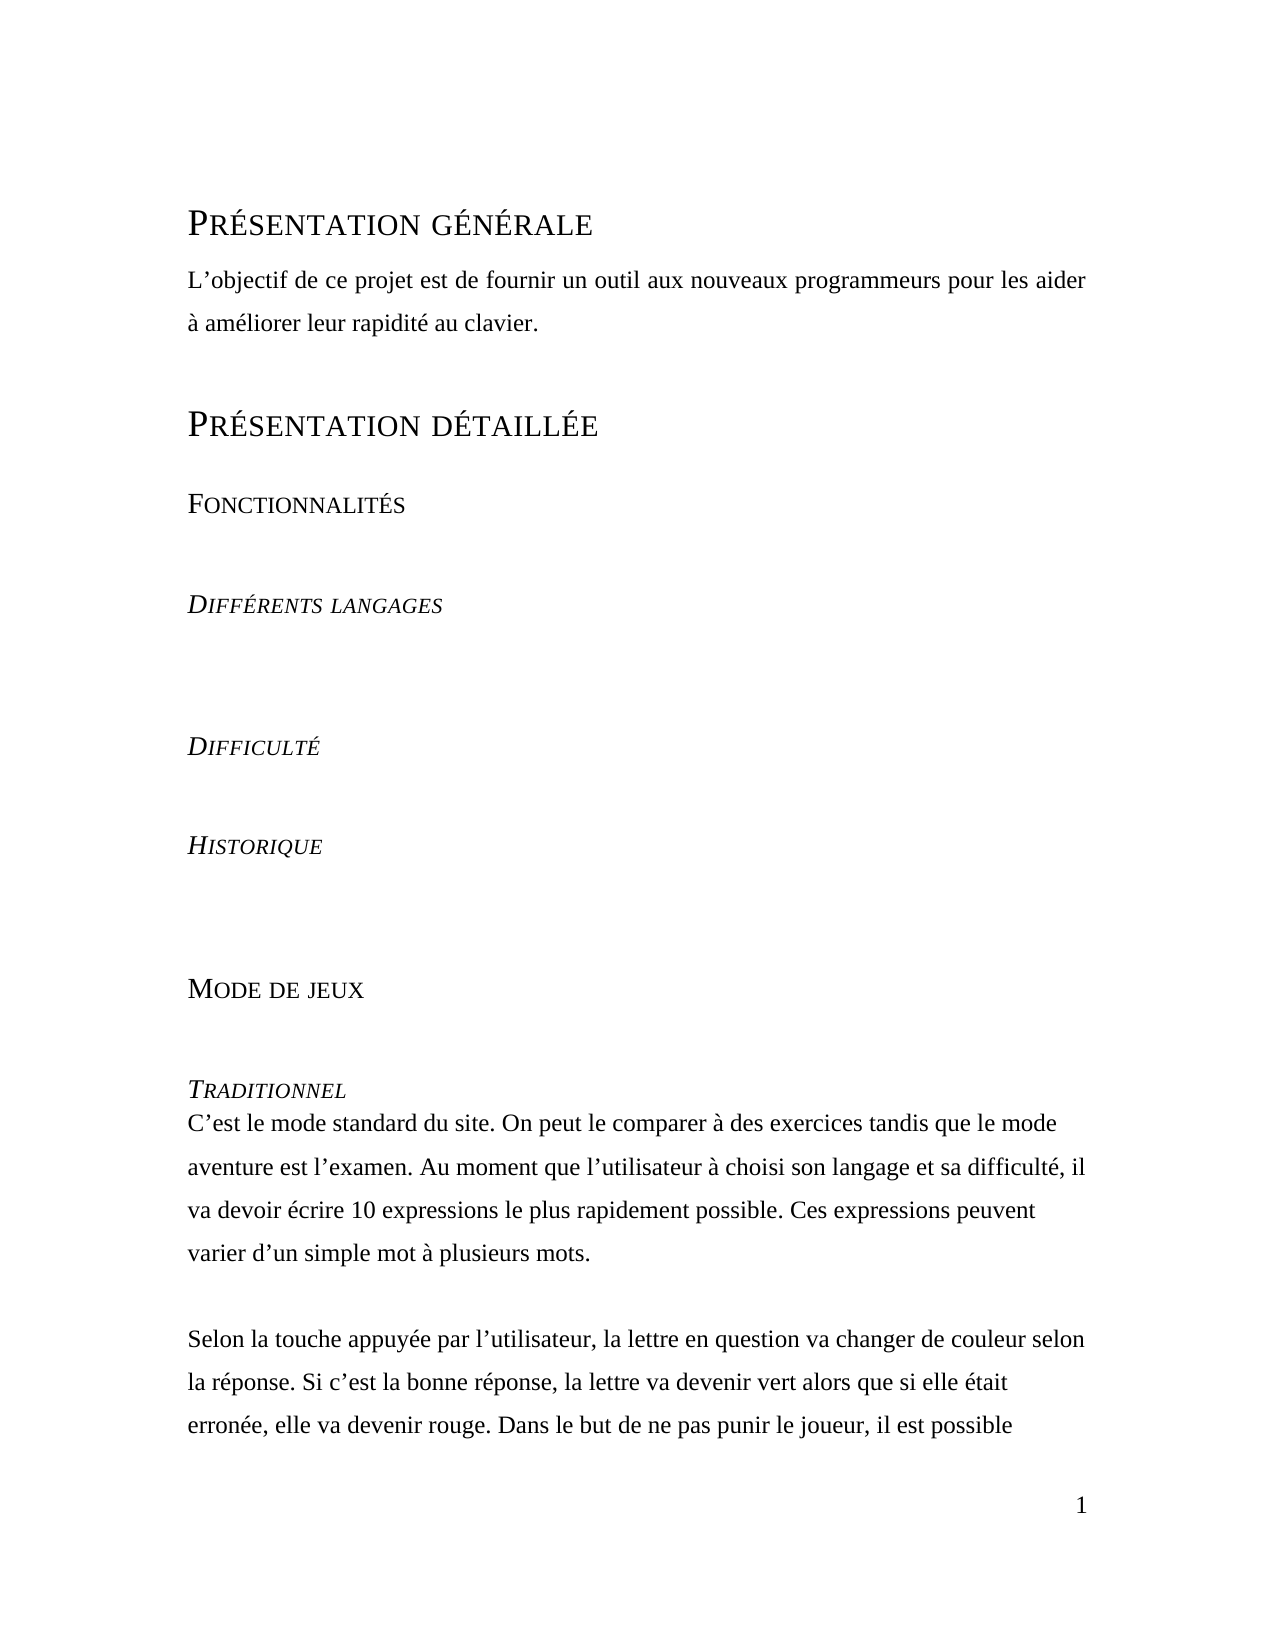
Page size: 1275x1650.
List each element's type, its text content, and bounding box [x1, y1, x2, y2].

subtitle Mode de jeux [187, 972, 1087, 1005]
text L’objectif de ce projet est de fournir un outil aux nouveaux programmeurs pour les aider à améliorer leur rapidité au clavier. [187, 265, 1087, 337]
subtitle Historique [187, 829, 1087, 861]
subtitle Difficulté [187, 730, 1087, 762]
subtitle Présentation détaillée [187, 401, 1087, 444]
subtitle Différents langages [187, 588, 1087, 619]
subtitle Traditionnel [187, 1073, 1087, 1104]
subtitle Fonctionnalités [187, 486, 1087, 520]
subtitle Présentation générale [187, 200, 1087, 243]
